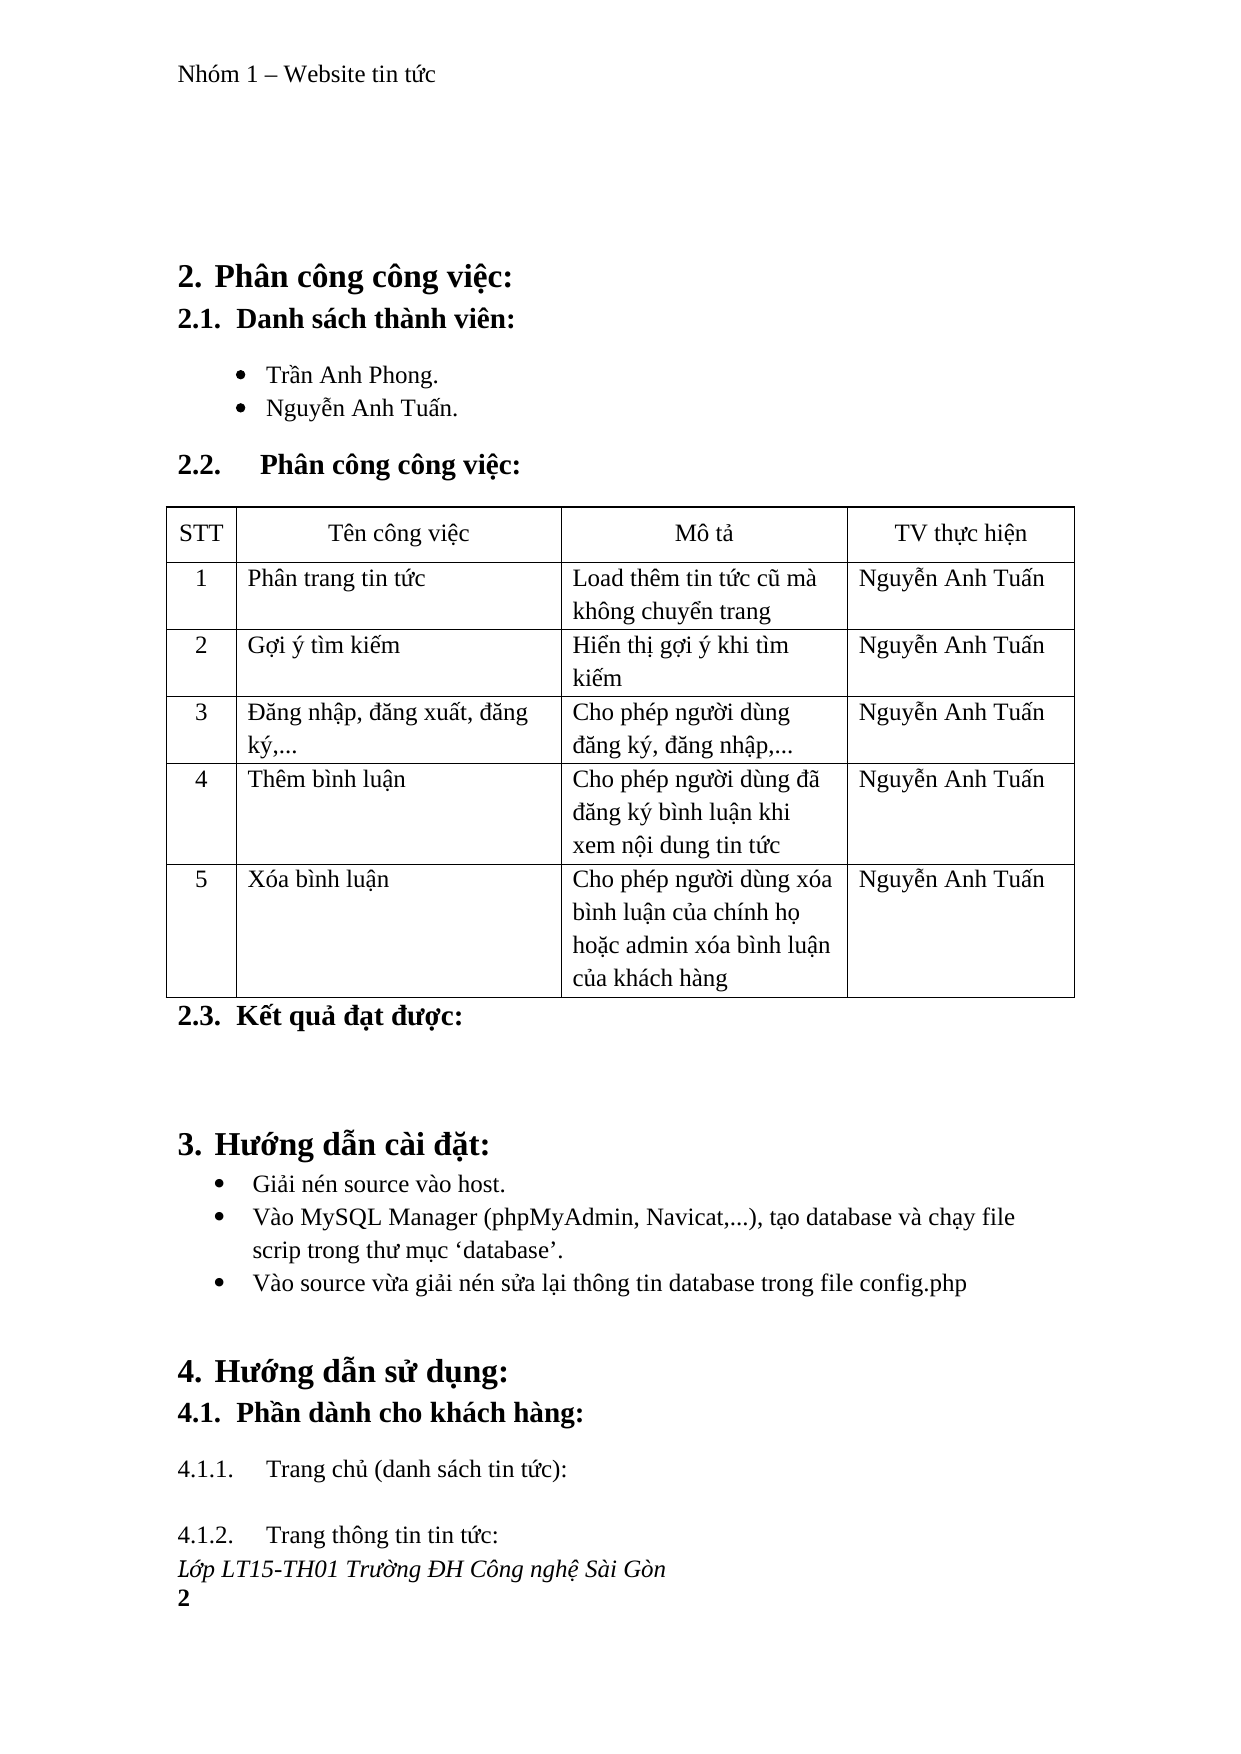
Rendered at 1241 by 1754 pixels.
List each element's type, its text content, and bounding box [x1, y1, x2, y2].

text Phần dành cho khách hàng: [177, 1395, 1063, 1428]
table_cell Cho phép người dùng đã đăng ký bình luận khi xem nội dung tin tức [562, 764, 847, 863]
table_cell Phân trang tin tức [237, 563, 561, 629]
subtitle Hướng dẫn sử dụng: [177, 1351, 1063, 1389]
table_cell Nguyễn Anh Tuấn [848, 697, 1074, 763]
table_header STT [167, 508, 236, 562]
table_cell Nguyễn Anh Tuấn [848, 630, 1074, 696]
table_cell Hiển thị gợi ý khi tìm kiếm [562, 630, 847, 696]
list Nguyễn Anh Tuấn. [236, 393, 1063, 422]
table_cell 2 [167, 630, 236, 696]
table_cell Thêm bình luận [237, 764, 561, 863]
table_cell Nguyễn Anh Tuấn [848, 563, 1074, 629]
table_cell Cho phép người dùng đăng ký, đăng nhập,... [562, 697, 847, 763]
table_cell Đăng nhập, đăng xuất, đăng ký,... [237, 697, 561, 763]
list Giải nén source vào host. [215, 1169, 1063, 1197]
table_header TV thực hiện [848, 508, 1074, 562]
subtitle Hướng dẫn cài đặt: [177, 1125, 1063, 1163]
text Kết quả đạt được: [177, 998, 1063, 1031]
table_cell Load thêm tin tức cũ mà không chuyển trang [562, 563, 847, 629]
table_cell Nguyễn Anh Tuấn [848, 764, 1074, 863]
list Vào source vừa giải nén sửa lại thông tin database trong file config.php [215, 1268, 1063, 1297]
text Trang thông tin tin tức: [177, 1520, 1063, 1549]
table_cell Xóa bình luận [237, 865, 561, 997]
text Danh sách thành viên: [177, 301, 1063, 334]
list Trần Anh Phong. [236, 360, 1063, 389]
table_cell 4 [167, 764, 236, 863]
table_cell Nguyễn Anh Tuấn [848, 865, 1074, 997]
table_cell 3 [167, 697, 236, 763]
text Trang chủ (danh sách tin tức): [177, 1454, 1063, 1483]
table_header Mô tả [562, 508, 847, 562]
table_cell Gợi ý tìm kiếm [237, 630, 561, 696]
subtitle Phân công công việc: [177, 257, 1063, 295]
text Phân công công việc: [177, 447, 1063, 481]
table_cell Cho phép người dùng xóa bình luận của chính họ hoặc admin xóa bình luận của khách hàng [562, 865, 847, 997]
table_cell 5 [167, 865, 236, 997]
list Vào MySQL Manager (phpMyAdmin, Navicat,...), tạo database và chạy file scrip trong thư mục ‘database’. [215, 1202, 1063, 1263]
table_header Tên công việc [237, 508, 561, 562]
table_cell 1 [167, 563, 236, 629]
